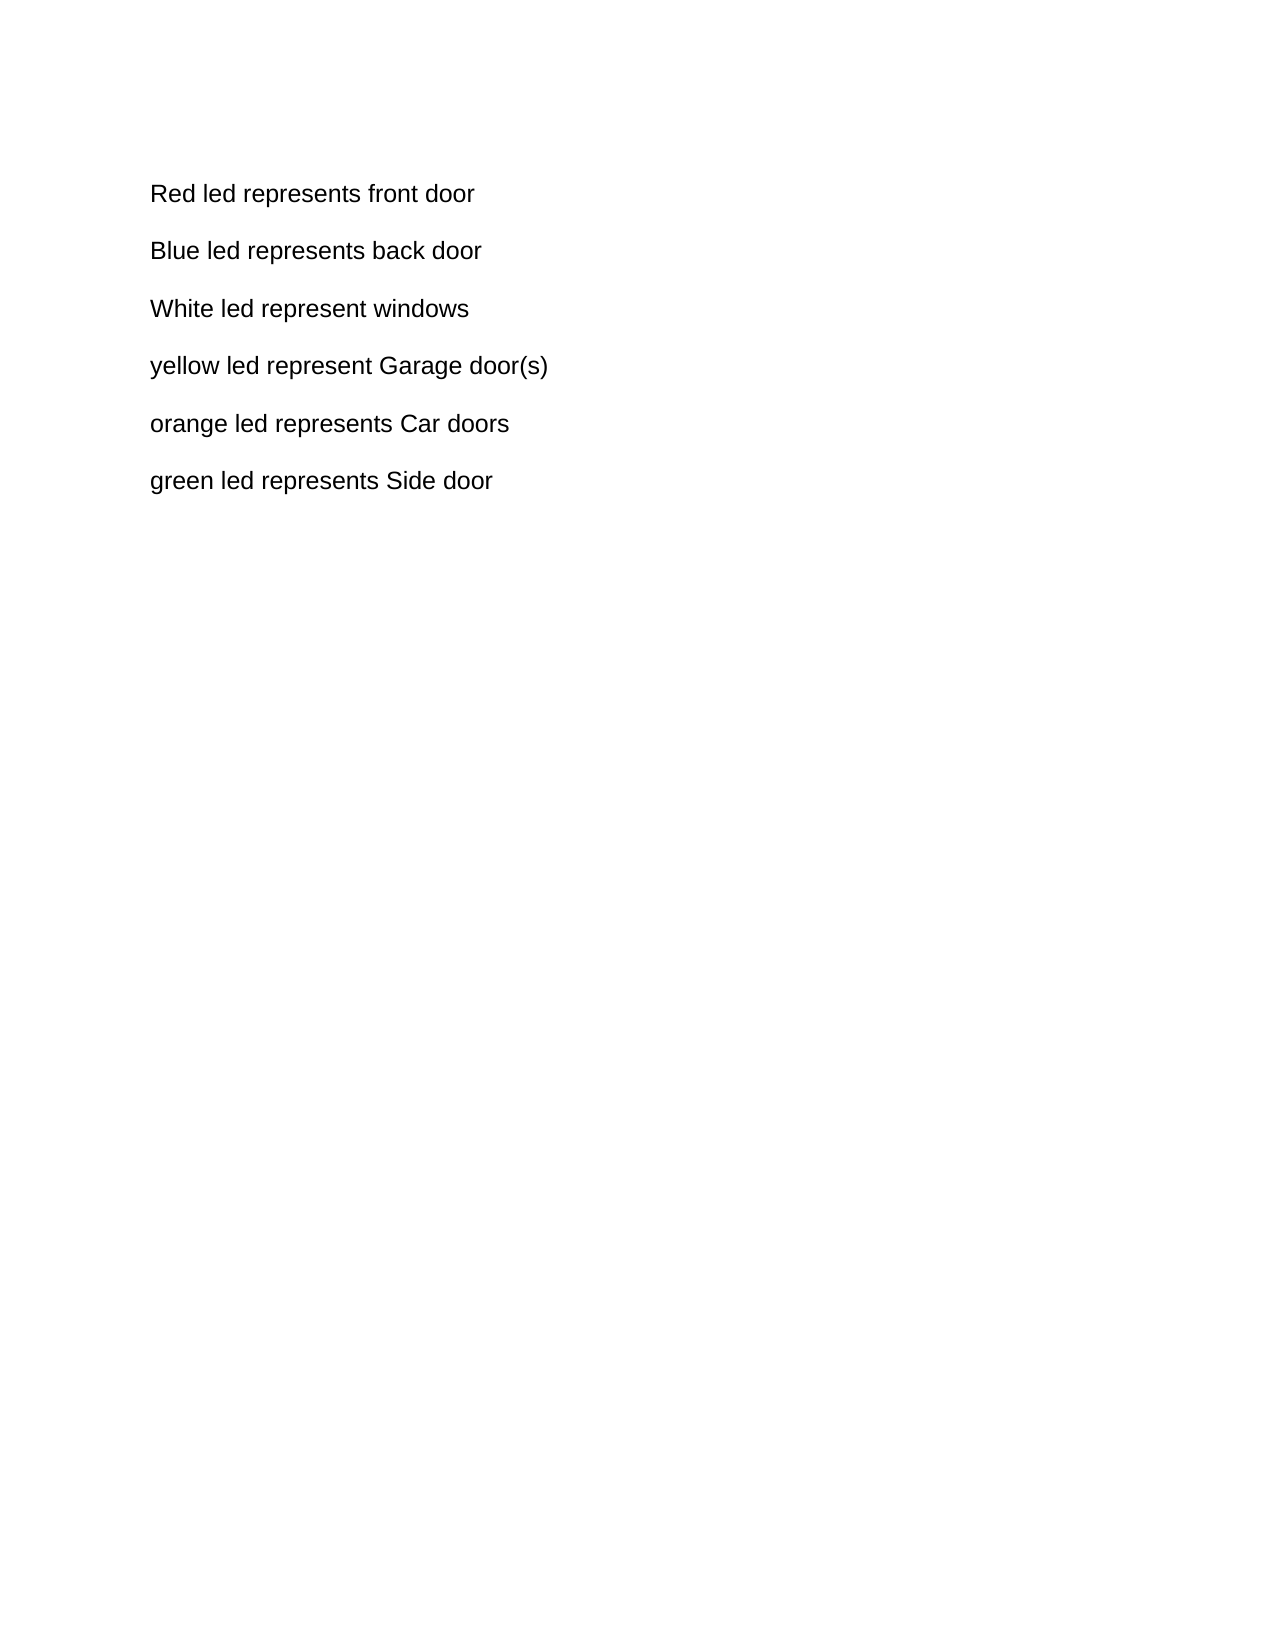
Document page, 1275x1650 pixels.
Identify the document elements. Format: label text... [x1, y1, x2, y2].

text Red led represents front door [150, 179, 1125, 207]
text White led represent windows [150, 294, 1125, 322]
text yellow led represent Garage door(s) [150, 351, 1125, 380]
text orange led represents Car doors [150, 409, 1125, 437]
text green led represents Side door [150, 466, 1125, 495]
text Blue led represents back door [150, 236, 1125, 265]
